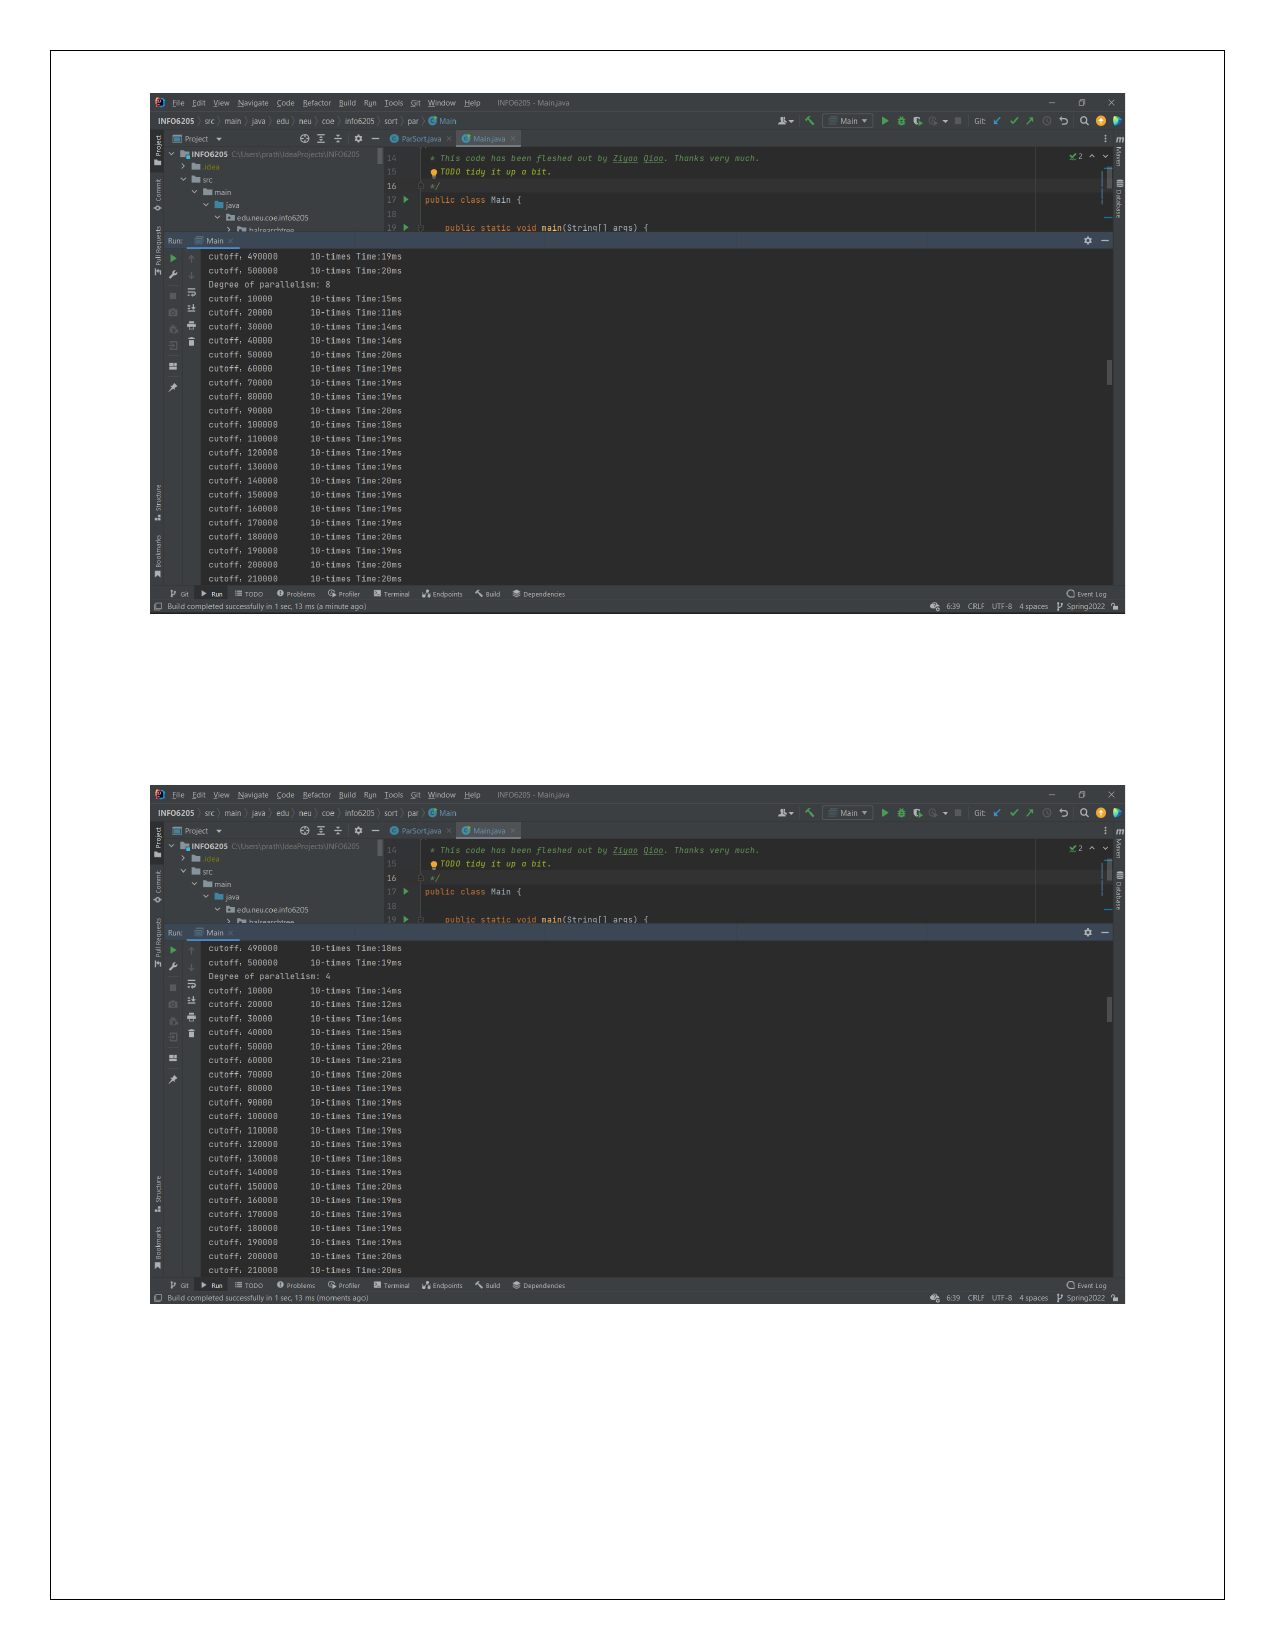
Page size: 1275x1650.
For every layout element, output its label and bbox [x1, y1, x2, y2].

picture [150, 785, 1125, 1304]
picture [150, 93, 1125, 614]
